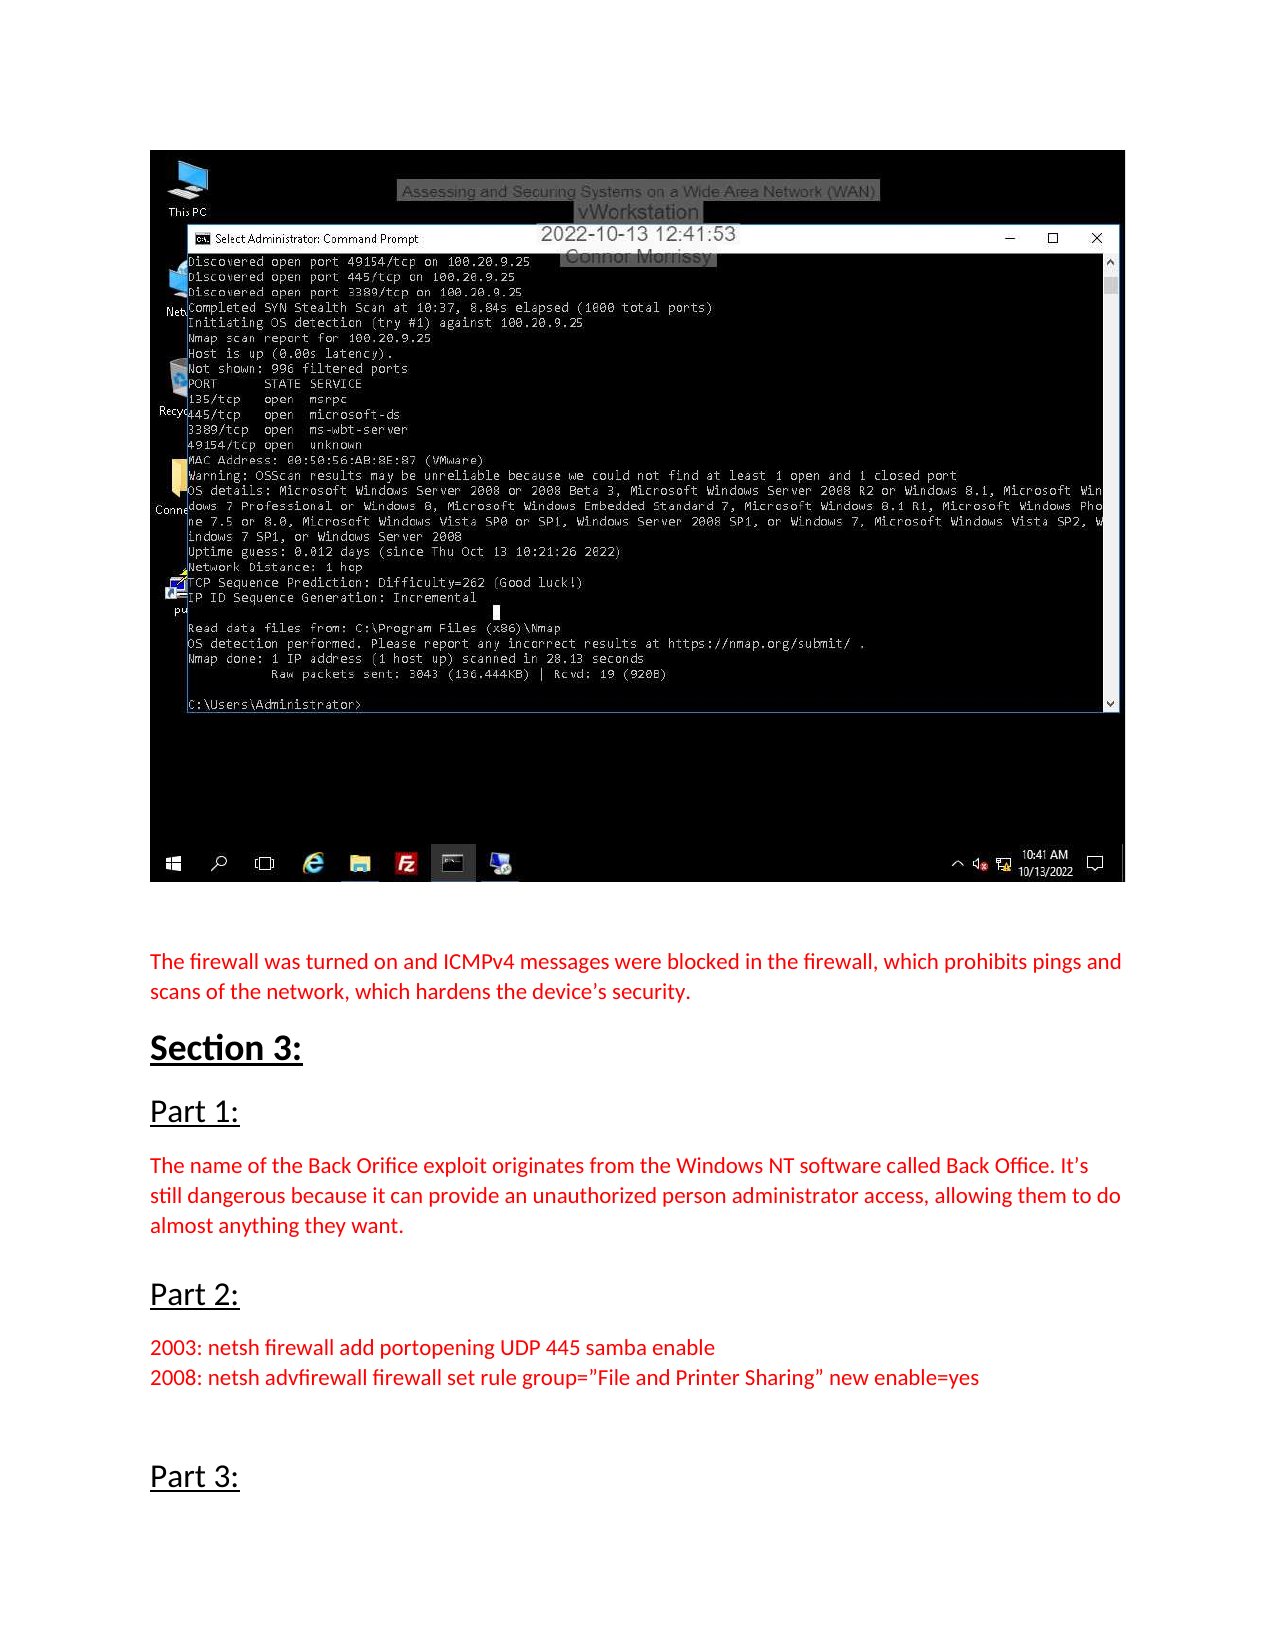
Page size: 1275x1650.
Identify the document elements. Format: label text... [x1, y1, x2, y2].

text Part 1: [150, 1090, 1125, 1131]
text The firewall was turned on and ICMPv4 messages were blocked in the firewall, which prohibits pings and scans of the network, which hardens the device’s security. [150, 947, 1125, 1005]
text Section 3: [150, 1024, 1125, 1070]
text The name of the Back Orifice exploit originates from the Windows NT software called Back Office. It’s still dangerous because it can provide an unauthorized person administrator access, allowing them to do almost anything they want. Part 2: [150, 1151, 1125, 1313]
picture [150, 150, 1125, 882]
text 2003: netsh firewall add portopening UDP 445 samba enable 2008: netsh advfirewall firewall set rule group=”File and Printer Sharing” new enable=yes Part 3: [150, 1333, 1125, 1496]
